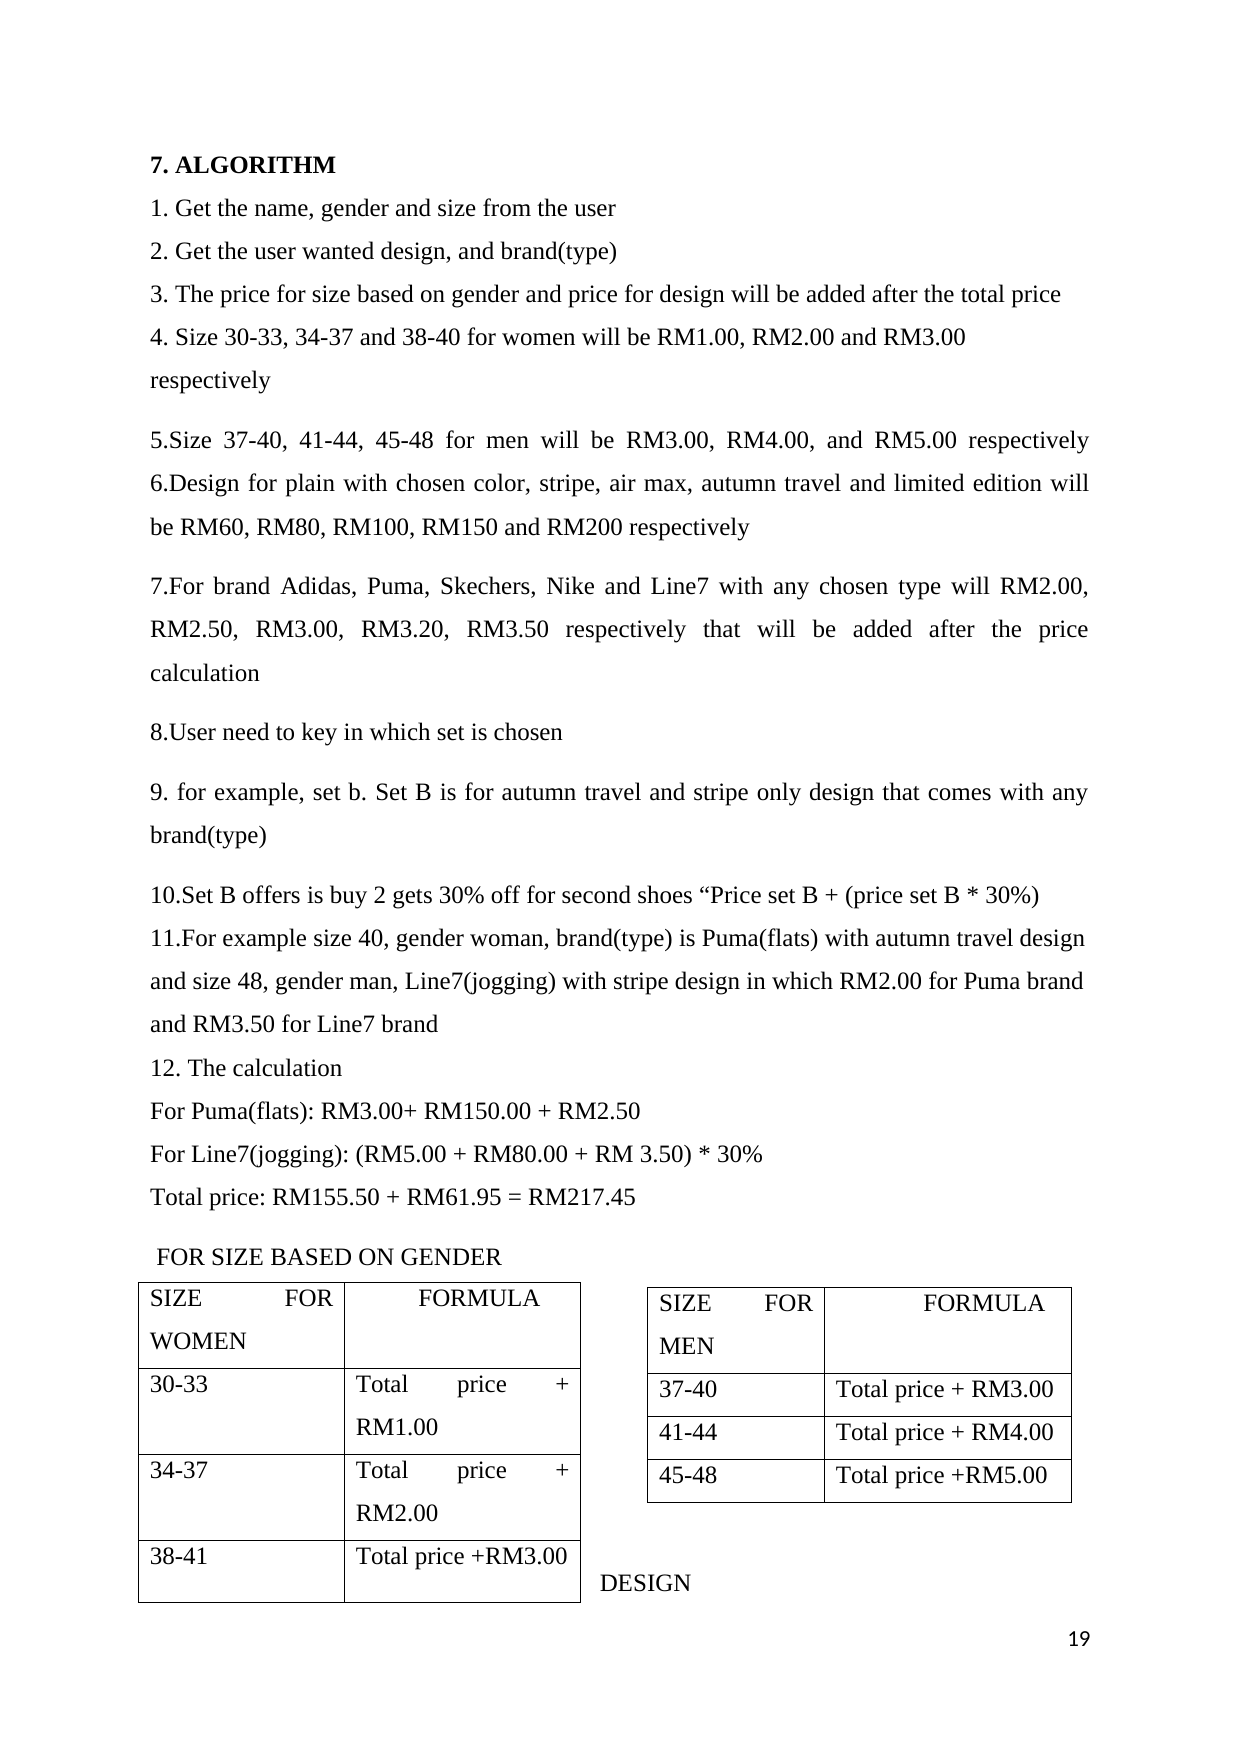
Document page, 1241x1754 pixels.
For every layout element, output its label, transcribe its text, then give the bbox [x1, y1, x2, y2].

text 8.User need to key in which set is chosen [150, 717, 1090, 746]
table_header SIZE FOR WOMEN [139, 1283, 344, 1368]
table_cell Total price +RM5.00 [825, 1460, 1071, 1502]
text 7.For brand Adidas, Puma, Skechers, Nike and Line7 with any chosen type will RM2.00, RM2.50, RM3.00, RM3.20, RM3.50 respectively that will be added after the price calculation [150, 571, 1090, 686]
table_cell Total price + RM2.00 [345, 1455, 580, 1540]
table_cell 34-37 [139, 1455, 344, 1540]
table_cell 45-48 [648, 1460, 824, 1502]
table_header FORMULA [825, 1288, 1071, 1373]
table_cell Total price +RM3.00 [345, 1541, 580, 1602]
table_cell 37-40 [648, 1374, 824, 1416]
table_cell 38-41 [139, 1541, 344, 1602]
table_cell 30-33 [139, 1369, 344, 1454]
text 5.Size 37-40, 41-44, 45-48 for men will be RM3.00, RM4.00, and RM5.00 respectively 6.Design for plain with chosen color, stripe, air max, autumn travel and limited edition will be RM60, RM80, RM100, RM150 and RM200 respectively [150, 425, 1090, 540]
text 7. ALGORITHM 1. Get the name, gender and size from the user 2. Get the user wanted design, and brand(type) 3. The price for size based on gender and price for design will be added after the total price 4. Size 30-33, 34-37 and 38-40 for women will be RM1.00, RM2.00 and RM3.00 respectively [150, 150, 1090, 394]
table_cell Total price + RM1.00 [345, 1369, 580, 1454]
text 9. for example, set b. Set B is for autumn travel and stripe only design that comes with any brand(type) [150, 777, 1090, 849]
text FOR SIZE BASED ON GENDER [150, 1242, 1090, 1271]
table_header SIZE FOR MEN [648, 1288, 824, 1373]
text DESIGN [581, 1494, 1090, 1597]
table_cell 41-44 [648, 1417, 824, 1459]
table_cell Total price + RM3.00 [825, 1374, 1071, 1416]
text 10.Set B offers is buy 2 gets 30% off for second shoes “Price set B + (price set B * 30%) 11.For example size 40, gender woman, brand(type) is Puma(flats) with autumn travel design and size 48, gender man, Line7(jogging) with stripe design in which RM2.00 for Puma brand and RM3.50 for Line7 brand 12. The calculation For Puma(flats): RM3.00+ RM150.00 + RM2.50 For Line7(jogging): (RM5.00 + RM80.00 + RM 3.50) * 30% Total price: RM155.50 + RM61.95 = RM217.45 [150, 880, 1090, 1211]
table_header FORMULA [345, 1283, 580, 1368]
table_cell Total price + RM4.00 [825, 1417, 1071, 1459]
